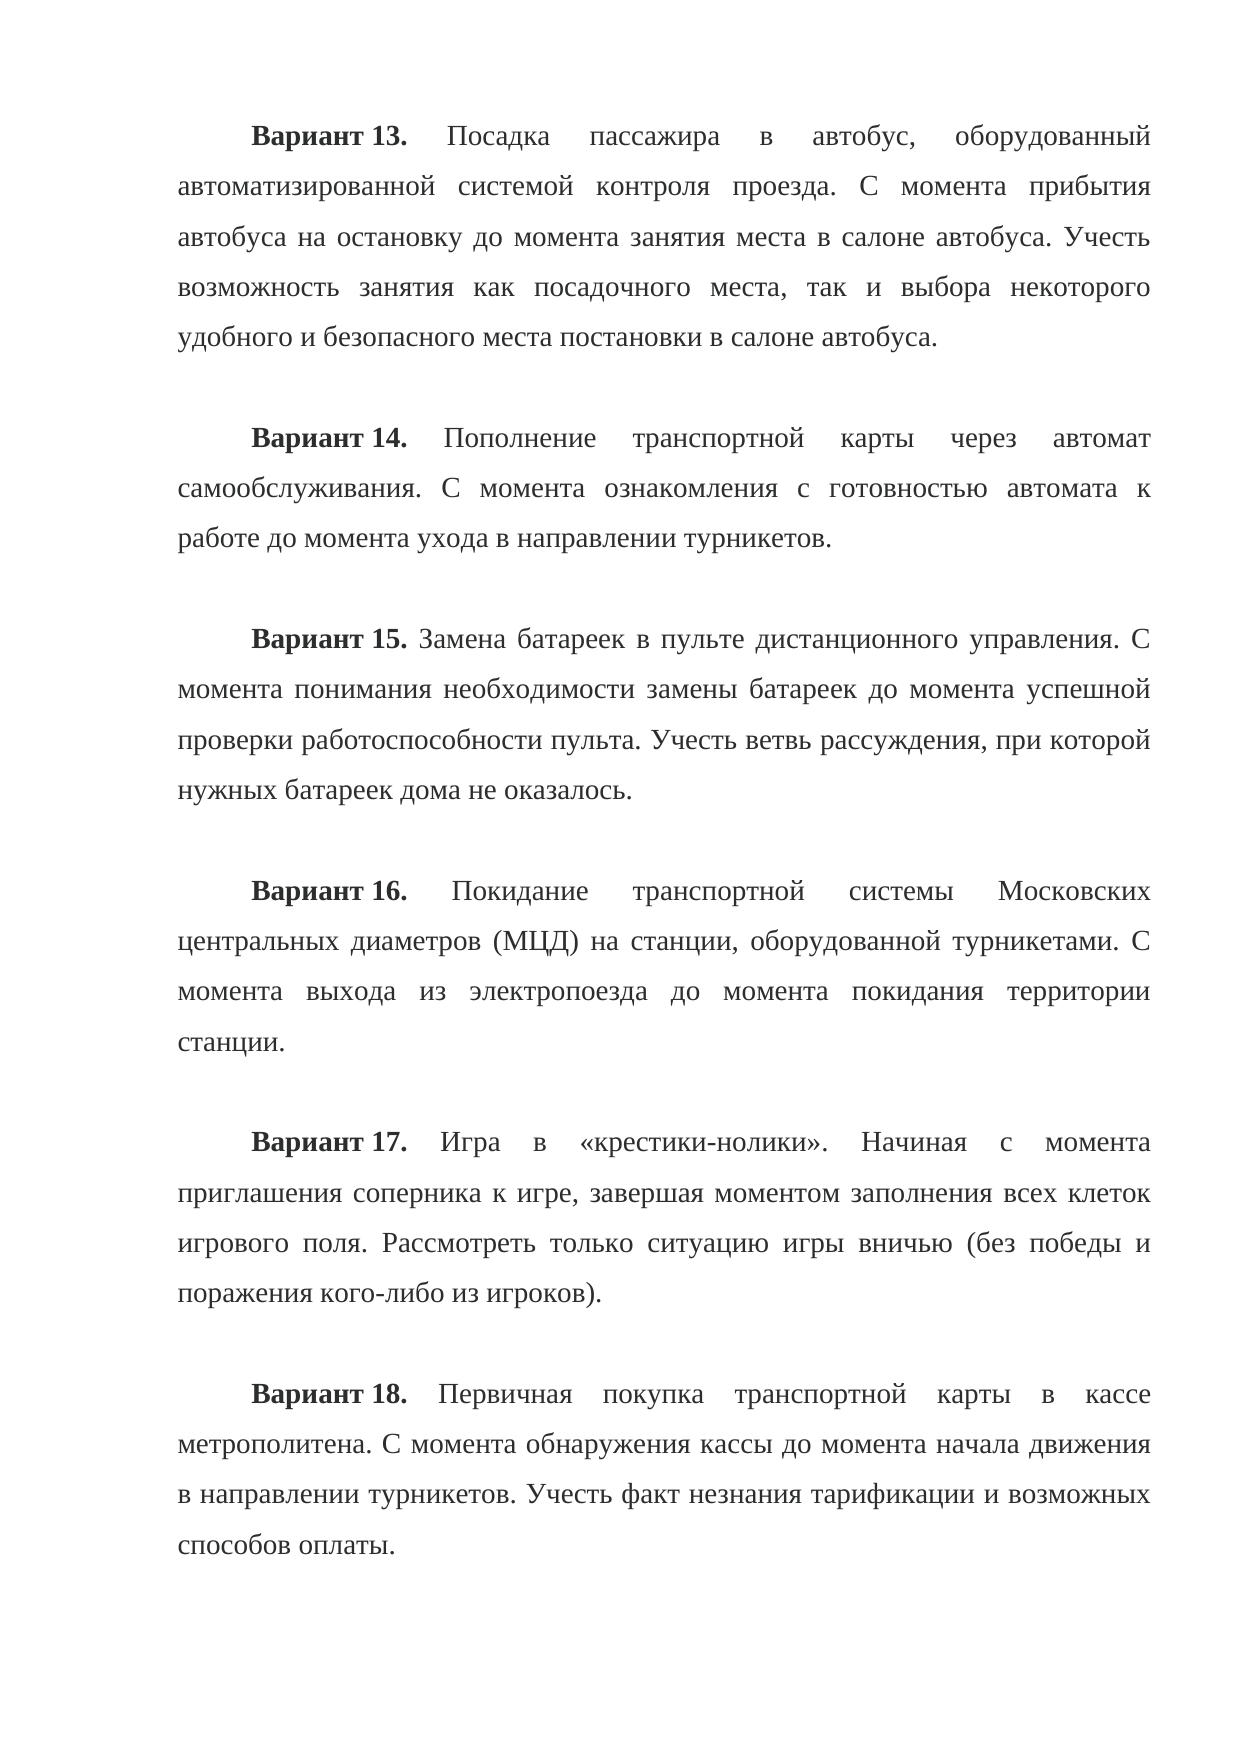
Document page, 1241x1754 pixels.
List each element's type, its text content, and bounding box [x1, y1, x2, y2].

text Вариант 18. Первичная покупка транспортной карты в кассе метрополитена. С момента обнаружения кассы до момента начала движения в направлении турникетов. Учесть факт незнания тарификации и возможных способов оплаты. [177, 1376, 1152, 1560]
text Вариант 13. Посадка пассажира в автобус, оборудованный автоматизированной системой контроля проезда. С момента прибытия автобуса на остановку до момента занятия места в салоне автобуса. Учесть возможность занятия как посадочного места, так и выбора некоторого удобного и безопасного места постановки в салоне автобуса. [177, 118, 1152, 353]
text Вариант 17. Игра в «крестики-нолики». Начиная с момента приглашения соперника к игре, завершая моментом заполнения всех клеток игрового поля. Рассмотреть только ситуацию игры вничью (без победы и поражения кого-либо из игроков). [177, 1124, 1152, 1309]
text Вариант 15. Замена батареек в пульте дистанционного управления. С момента понимания необходимости замены батареек до момента успешной проверки работоспособности пульта. Учесть ветвь рассуждения, при которой нужных батареек дома не оказалось. [177, 621, 1152, 806]
text Вариант 14. Пополнение транспортной карты через автомат самообслуживания. С момента ознакомления с готовностью автомата к работе до момента ухода в направлении турникетов. [177, 420, 1152, 554]
text Вариант 16. Покидание транспортной системы Московских центральных диаметров (МЦД) на станции, оборудованной турникетами. С момента выхода из электропоезда до момента покидания территории станции. [177, 873, 1152, 1057]
